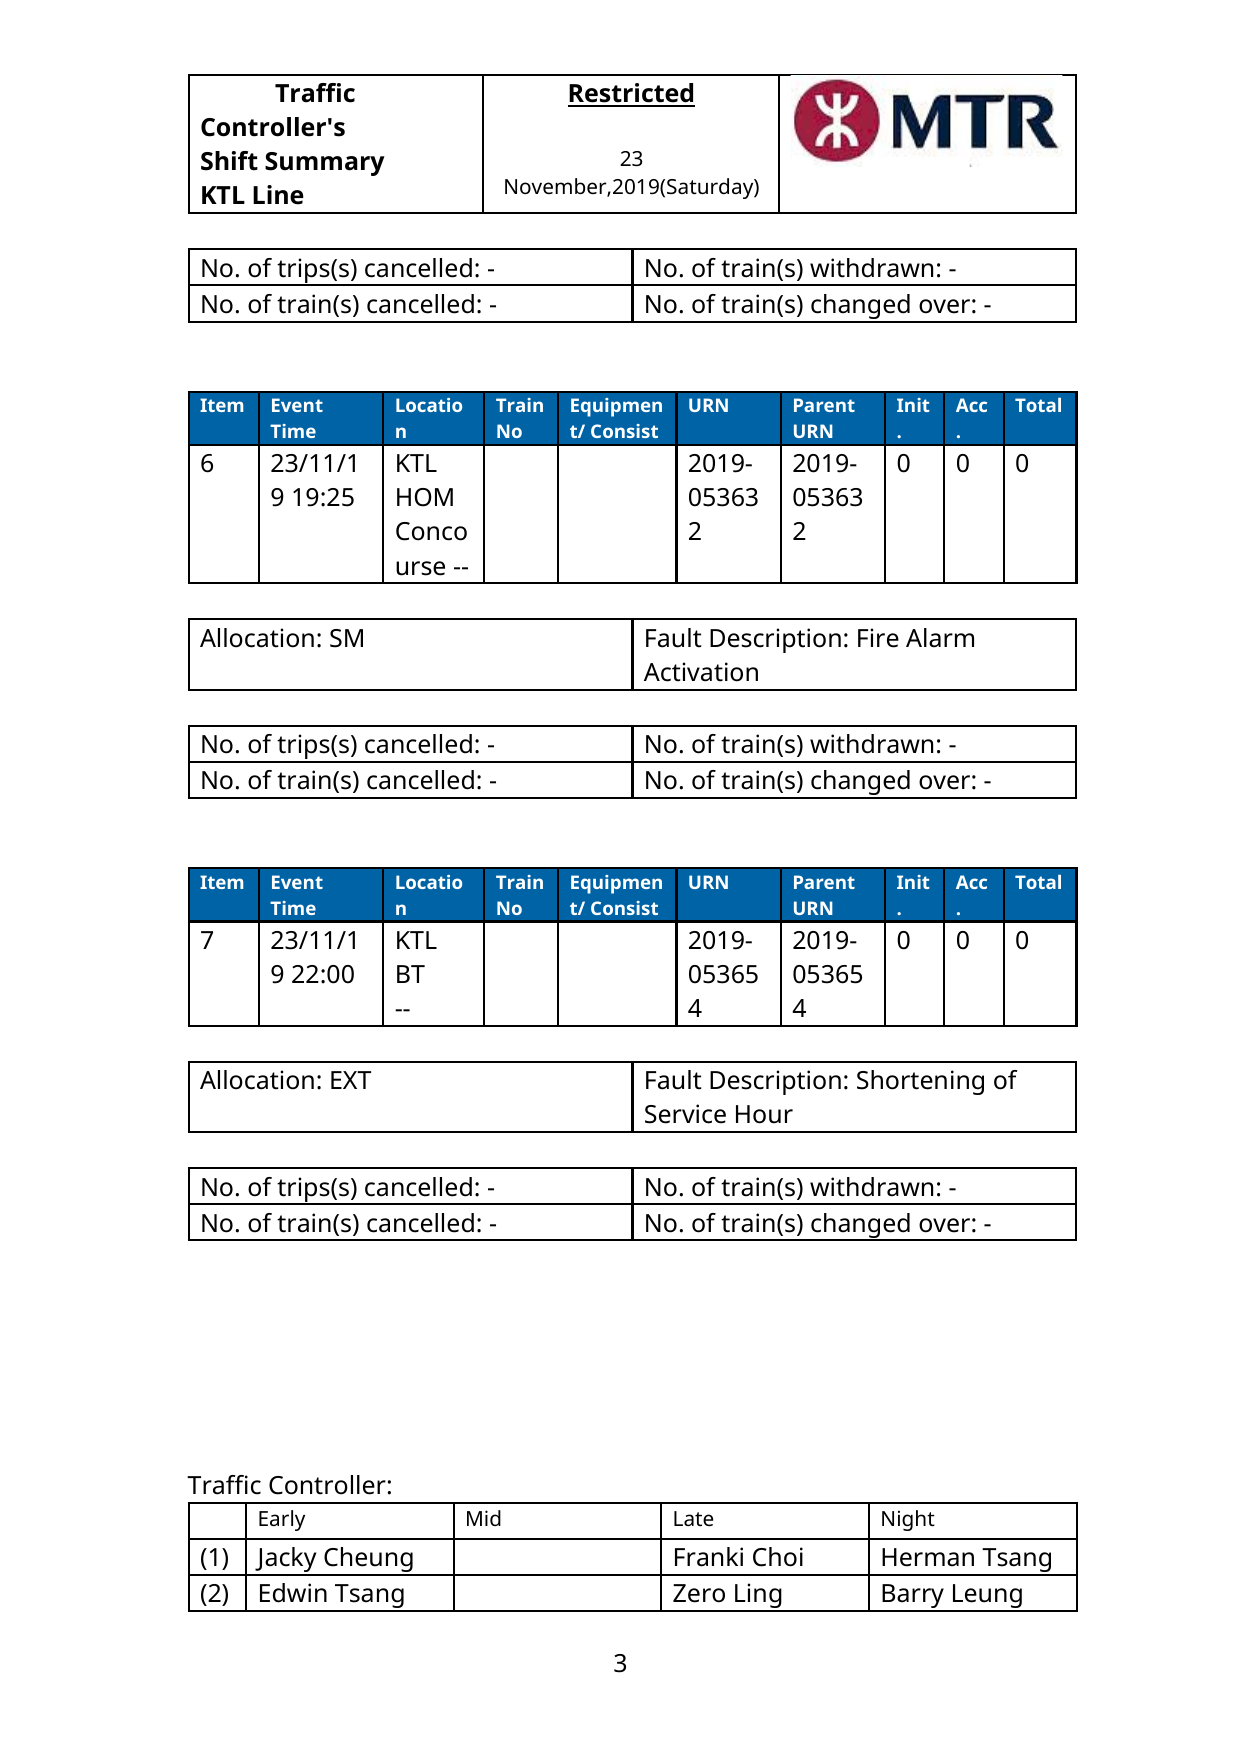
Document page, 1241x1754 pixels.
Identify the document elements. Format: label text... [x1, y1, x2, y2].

table_cell 2019-053654 [678, 923, 780, 1024]
table_header Equipment/ Consist [559, 393, 675, 444]
table_cell 0 [945, 446, 1003, 582]
table_cell No. of train(s) cancelled: - [190, 1205, 631, 1239]
table_cell 0 [1005, 446, 1075, 582]
table_cell 2019-053632 [782, 446, 884, 582]
table_header Allocation: SM [190, 620, 631, 688]
table_header Location [384, 869, 483, 920]
table_cell 0 [1005, 923, 1075, 1024]
table_cell 0 [945, 923, 1003, 1024]
table_header No. of trips(s) cancelled: - [190, 727, 631, 761]
table_header Allocation: EXT [190, 1063, 631, 1131]
table_cell 7 [190, 923, 258, 1024]
table_header Acc. [945, 869, 1003, 920]
table_cell No. of train(s) changed over: - [634, 286, 1075, 321]
table_cell 2019-053654 [782, 923, 884, 1024]
table_header No. of train(s) withdrawn: - [634, 727, 1075, 761]
table_header Fault Description: Fire Alarm Activation [634, 620, 1075, 688]
table_header Total [1005, 869, 1075, 920]
table_header URN [678, 869, 780, 920]
table_header No. of train(s) withdrawn: - [634, 250, 1075, 284]
table_header Location [384, 393, 483, 444]
table_cell 2019-053632 [678, 446, 780, 582]
table_cell 0 [886, 923, 943, 1024]
table_header No. of trips(s) cancelled: - [190, 1169, 631, 1203]
table_cell [559, 446, 675, 582]
table_cell No. of train(s) changed over: - [634, 1205, 1075, 1239]
table_header Equipment/ Consist [559, 869, 675, 920]
table_header Init. [886, 869, 943, 920]
picture [790, 75, 1063, 167]
table_cell 0 [886, 446, 943, 582]
table_header Parent URN [782, 393, 884, 444]
table_header URN [678, 393, 780, 444]
table_cell 23/11/19 19:25 [260, 446, 382, 582]
table_cell 23/11/19 22:00 [260, 923, 382, 1024]
table_cell 6 [190, 446, 258, 582]
table_header Acc. [945, 393, 1003, 444]
table_cell No. of train(s) changed over: - [634, 763, 1075, 797]
table_cell No. of train(s) cancelled: - [190, 763, 631, 797]
table_header Item [190, 393, 258, 444]
table_header Event Time [260, 393, 382, 444]
table_header Event Time [260, 869, 382, 920]
table_header Parent URN [782, 869, 884, 920]
table_cell [485, 923, 557, 1024]
table_header Train No [485, 393, 557, 444]
table_header No. of trips(s) cancelled: - [190, 250, 631, 284]
table_cell [559, 923, 675, 1024]
table_cell KTL BT -- [384, 923, 483, 1024]
table_cell [485, 446, 557, 582]
table_cell No. of train(s) cancelled: - [190, 286, 631, 321]
table_header Total [1005, 393, 1075, 444]
table_header Item [190, 869, 258, 920]
table_cell KTL HOM Concourse -- [384, 446, 483, 582]
table_header Fault Description: Shortening of Service Hour [634, 1063, 1075, 1131]
table_header No. of train(s) withdrawn: - [634, 1169, 1075, 1203]
table_header Train No [485, 869, 557, 920]
table_header Init. [886, 393, 943, 444]
